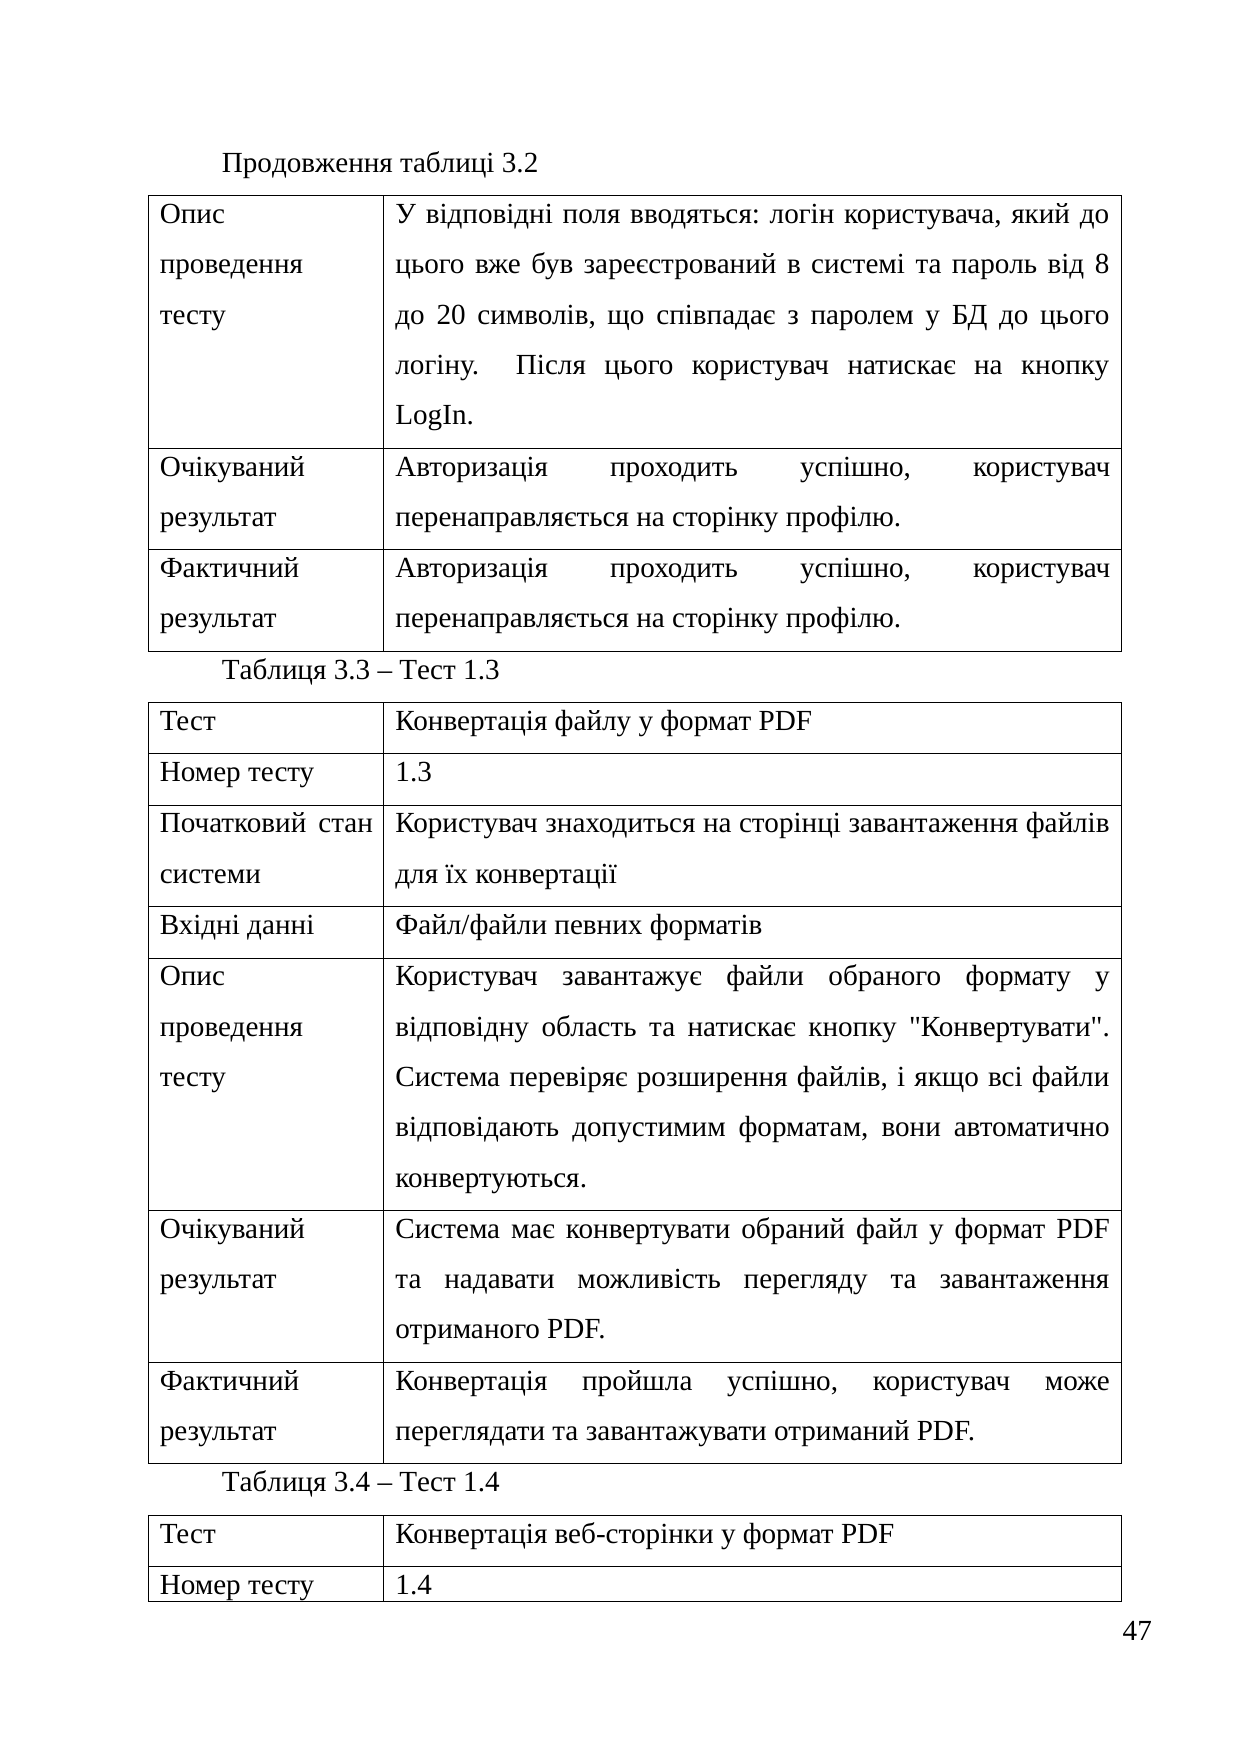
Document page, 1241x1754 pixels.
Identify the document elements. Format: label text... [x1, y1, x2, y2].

table_cell Система має конвертувати обраний файл у формат PDF та надавати можливість перегляду та завантаження отриманого PDF. [384, 1211, 1121, 1362]
text Таблиця 3.4 – Тест 1.4 [148, 1464, 1152, 1498]
table_cell Авторизація проходить успішно, користувач перенаправляється на сторінку профілю. [384, 550, 1121, 651]
table_cell 1.4 [384, 1567, 1121, 1601]
table_cell Користувач знаходиться на сторінці завантаження файлів для їх конвертації [384, 806, 1121, 906]
table_cell Користувач завантажує файли обраного формату у відповідну область та натискає кнопку "Конвертувати". Система перевіряє розширення файлів, і якщо всі файли відповідають допустимим форматам, вони автоматично конвертуються. [384, 959, 1121, 1210]
table_header Тест [149, 703, 383, 753]
text Таблиця 3.3 – Тест 1.3 [148, 652, 1152, 685]
table_cell Опис проведення тесту [149, 959, 383, 1210]
table_cell 1.3 [384, 754, 1121, 804]
table_cell Фактичний результат [149, 1363, 383, 1463]
table_cell Очікуваний результат [149, 1211, 383, 1362]
table_cell Номер тесту [149, 1567, 383, 1601]
text Продовження таблиці 3.2 [148, 145, 1152, 178]
table_header Конвертація файлу у формат PDF [384, 703, 1121, 753]
table_header Конвертація веб-сторінки у формат PDF [384, 1516, 1121, 1566]
table_cell Вхідні данні [149, 907, 383, 957]
table_header Опис проведення тесту [149, 196, 383, 448]
table_cell Конвертація пройшла успішно, користувач може переглядати та завантажувати отриманий PDF. [384, 1363, 1121, 1463]
table_cell Авторизація проходить успішно, користувач перенаправляється на сторінку профілю. [384, 449, 1121, 549]
table_cell Фактичний результат [149, 550, 383, 651]
table_cell Очікуваний результат [149, 449, 383, 549]
table_cell Початковий стан системи [149, 806, 383, 906]
table_header У відповідні поля вводяться: логін користувача, який до цього вже був зареєстрований в системі та пароль від 8 до 20 символів, що співпадає з паролем у БД до цього логіну. Після цього користувач натискає на кнопку LogIn. [384, 196, 1121, 448]
table_cell Номер тесту [149, 754, 383, 804]
table_cell Файл/файли певних форматів [384, 907, 1121, 957]
table_header Тест [149, 1516, 383, 1566]
